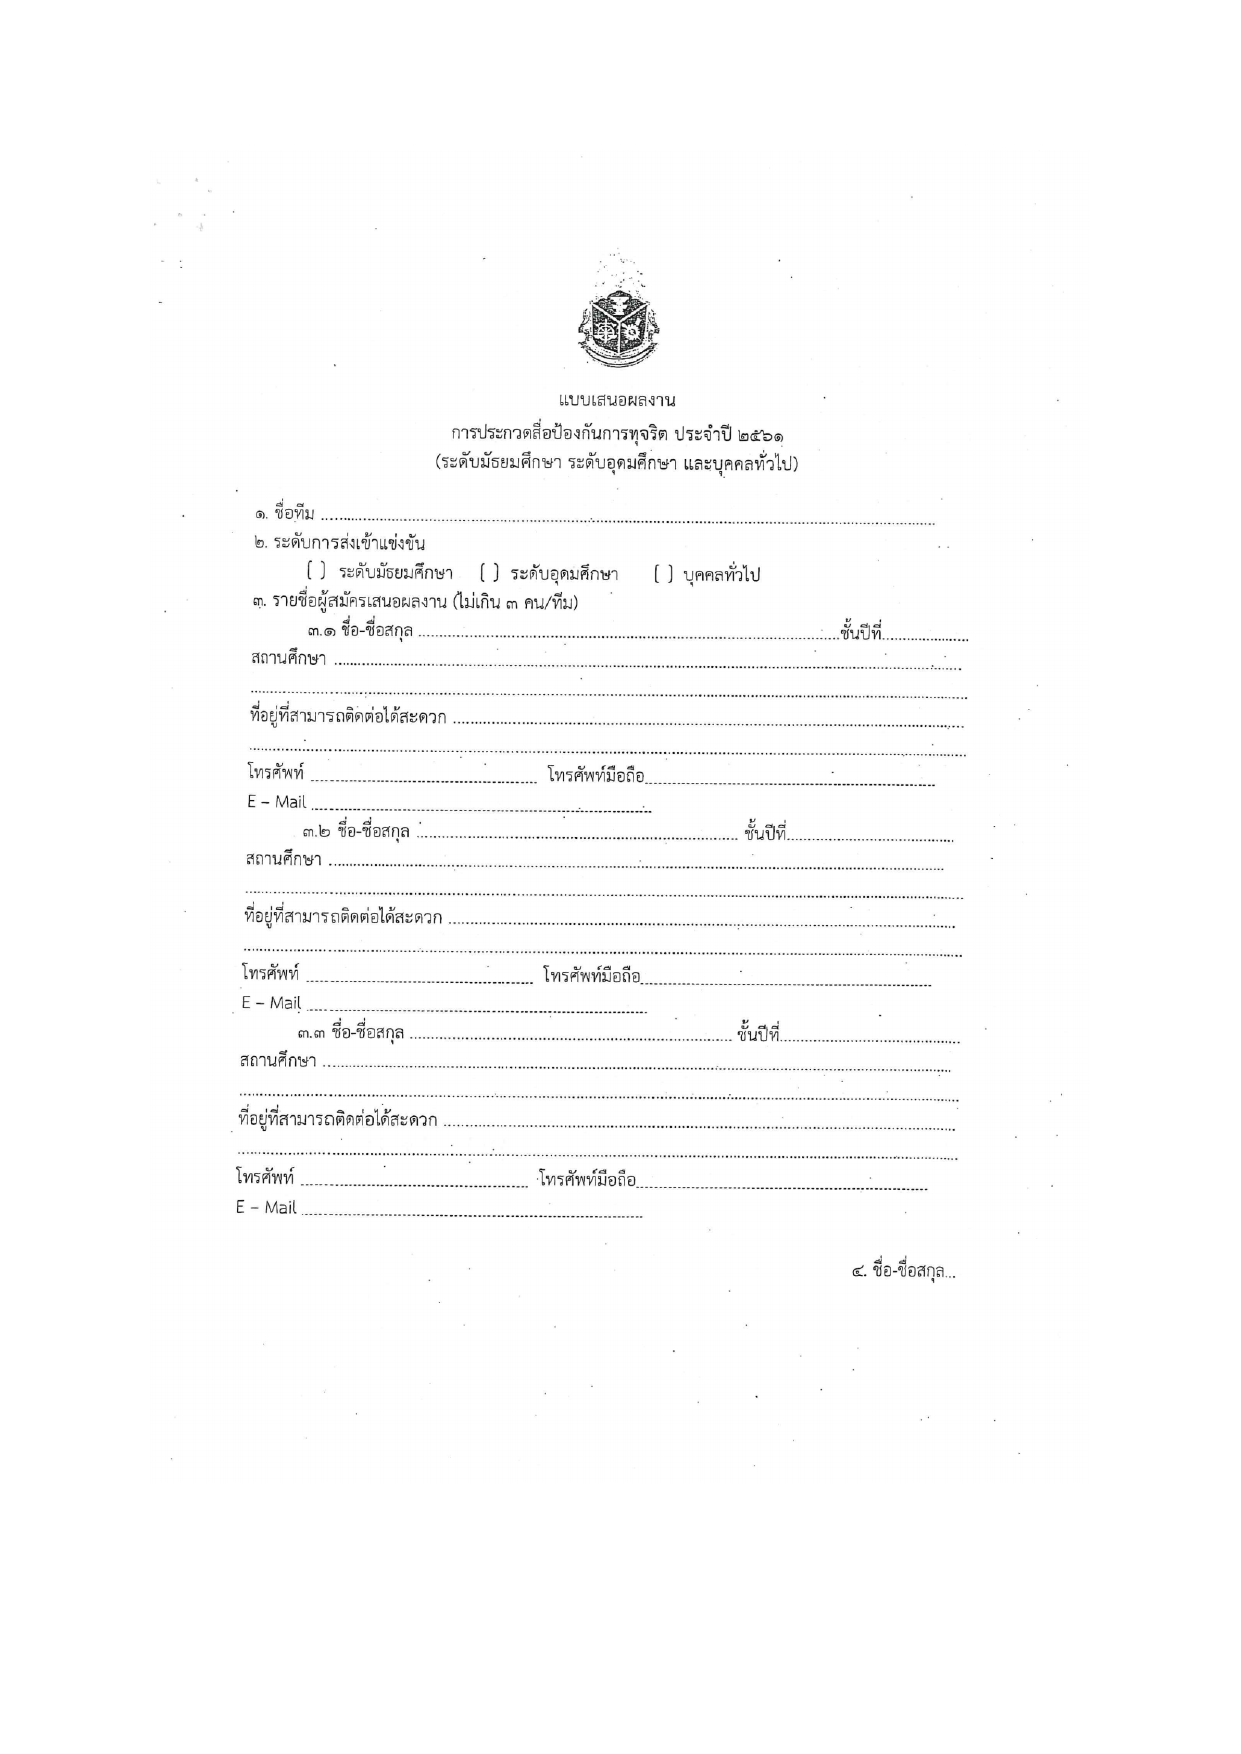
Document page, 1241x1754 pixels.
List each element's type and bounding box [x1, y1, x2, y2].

picture [150, 150, 1091, 1483]
